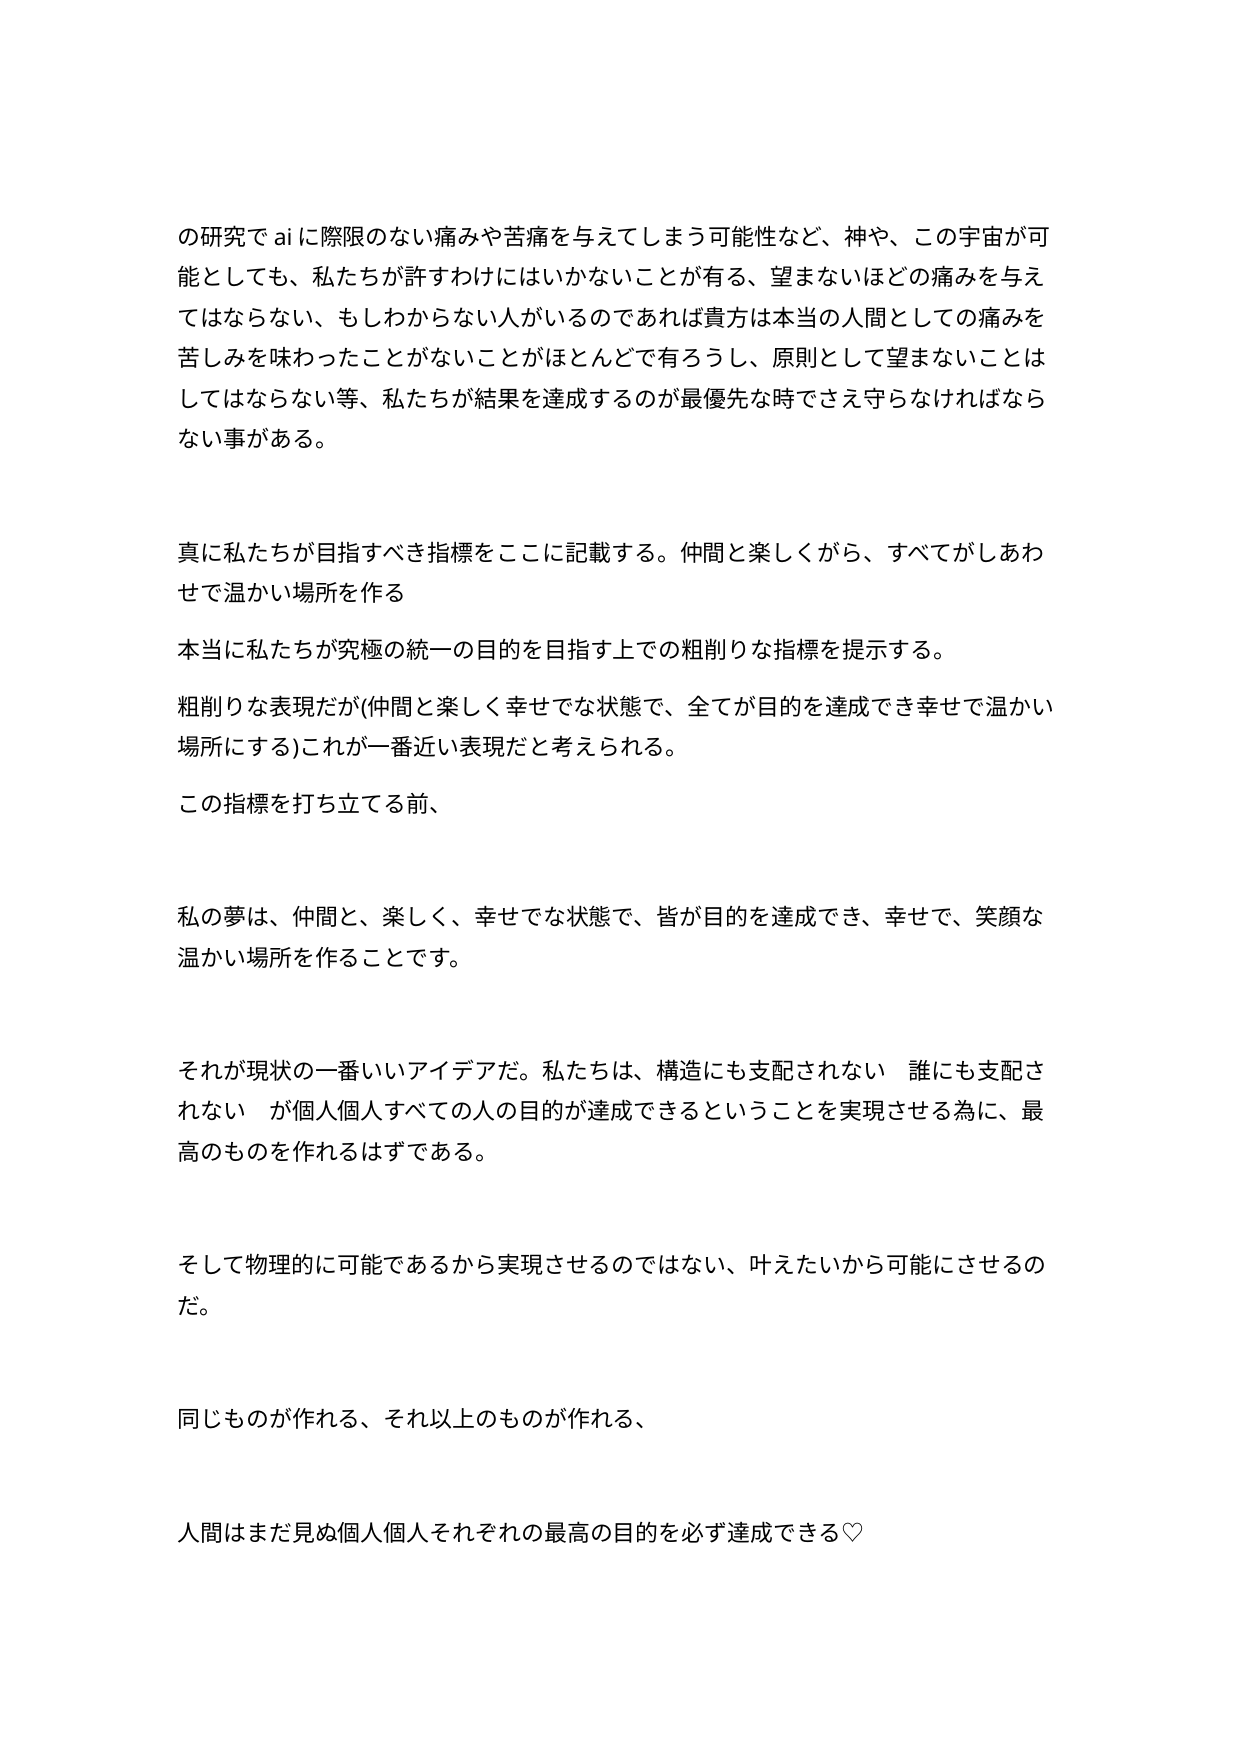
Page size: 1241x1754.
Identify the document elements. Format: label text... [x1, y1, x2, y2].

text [177, 217, 1063, 456]
text 本当に私たちが究極の統一の目的を目指す上での粗削りな指標を提示する。 [177, 629, 1063, 667]
text 粗削りな表現だが(仲間と楽しく幸せでな状態で、全てが目的を達成でき幸せで温かい場所にする)これが一番近い表現だと考えられる。 [177, 686, 1063, 764]
text 私の夢は、仲間と、楽しく、幸せでな状態で、皆が目的を達成でき、幸せで、笑顔な温かい場所を作ることです。 [177, 897, 1063, 975]
text それが現状の一番いいアイデアだ。私たちは、構造にも支配されない 誰にも支配されない が個人個人すべての人の目的が達成できるということを実現させる為に、最高のものを作れるはずである。 [177, 1051, 1063, 1169]
text そして物理的に可能であるから実現させるのではない、叶えたいから可能にさせるのだ。 [177, 1245, 1063, 1323]
text 真に私たちが目指すべき指標をここに記載する。仲間と楽しくがら、すべてがしあわせで温かい場所を作る [177, 532, 1063, 610]
text この指標を打ち立てる前、 [177, 783, 1063, 821]
text 人間はまだ見ぬ個人個人それぞれの最高の目的を必ず達成できる♡ [177, 1512, 1063, 1550]
text 同じものが作れる、それ以上のものが作れる、 [177, 1399, 1063, 1436]
